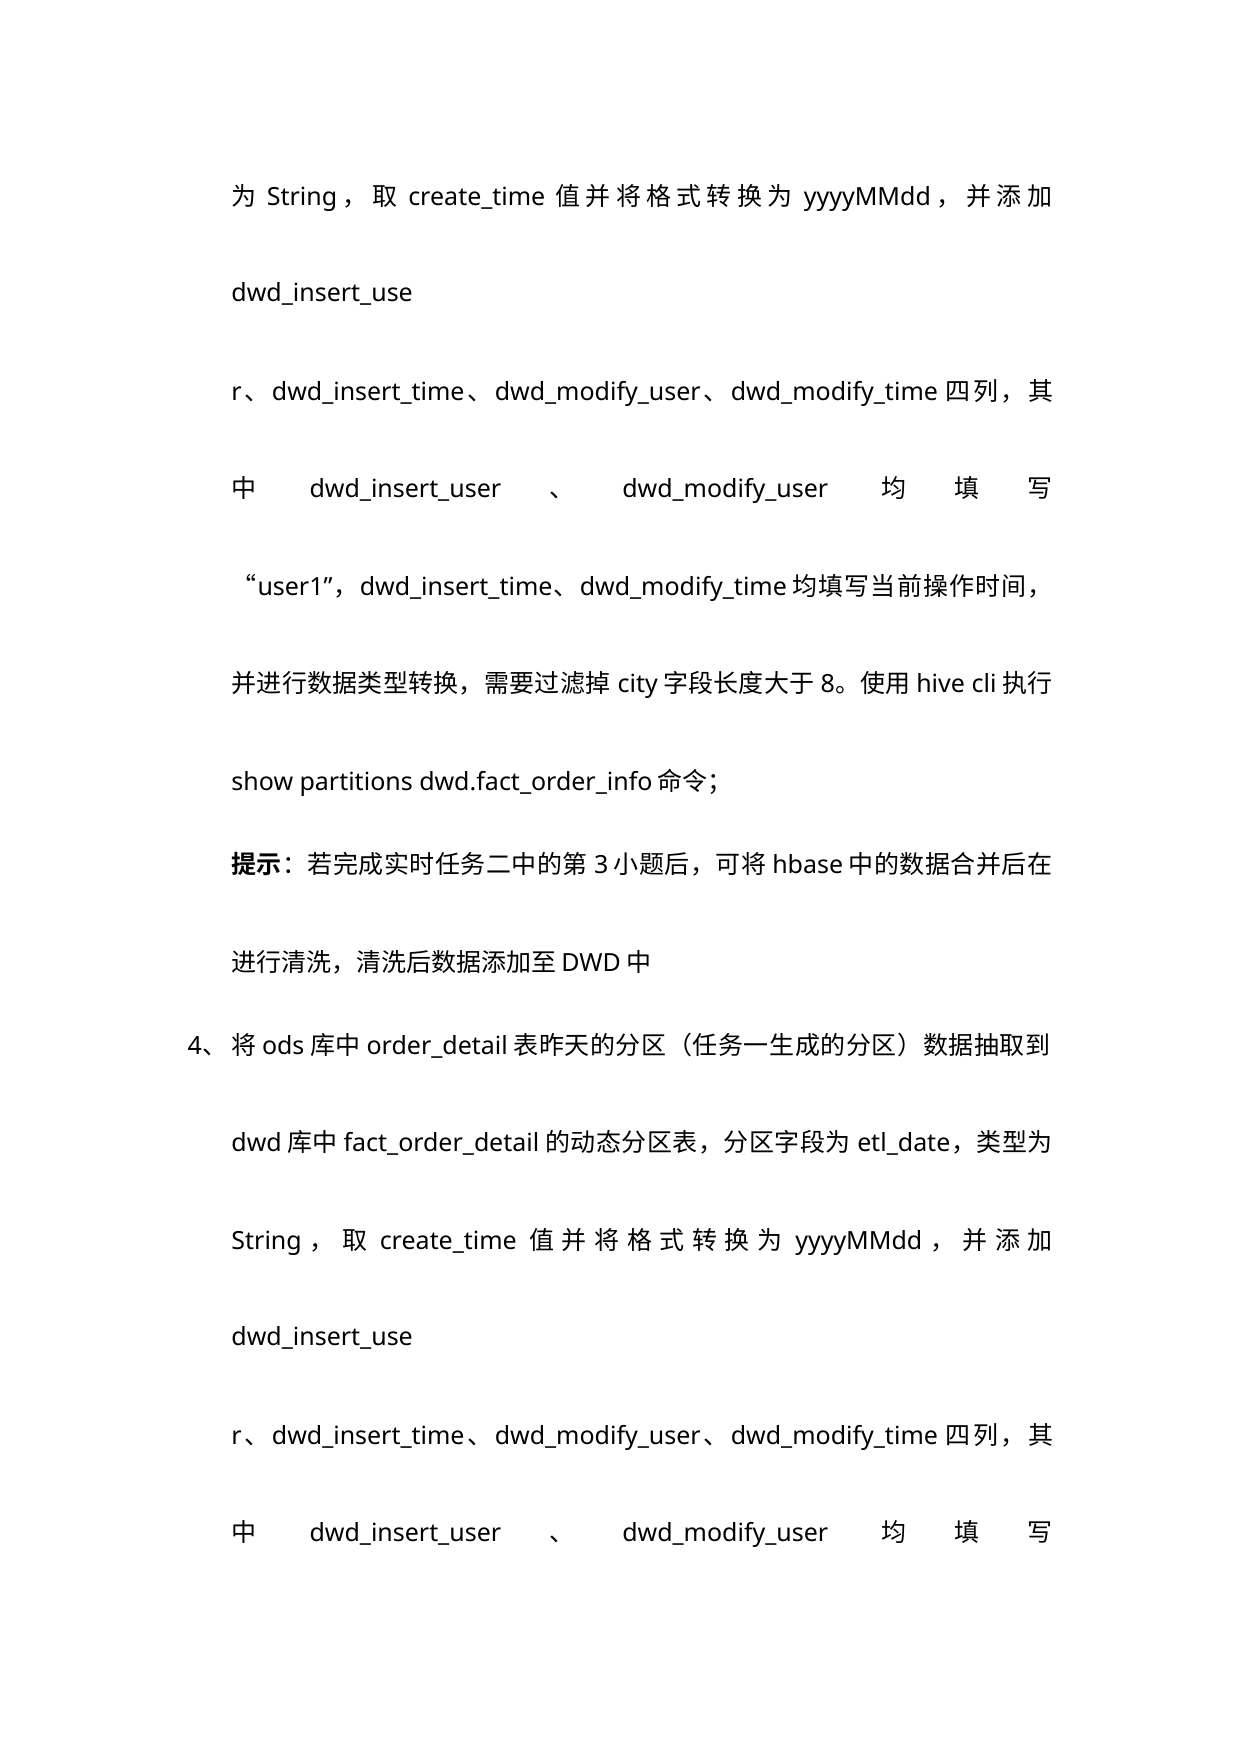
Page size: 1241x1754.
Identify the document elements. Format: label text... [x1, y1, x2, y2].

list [187, 1011, 1053, 1563]
text 提示：若完成实时任务二中的第3小题后，可将hbase中的数据合并后在进行清洗，清洗后数据添加至DWD中 [231, 830, 1053, 993]
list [187, 162, 1053, 812]
